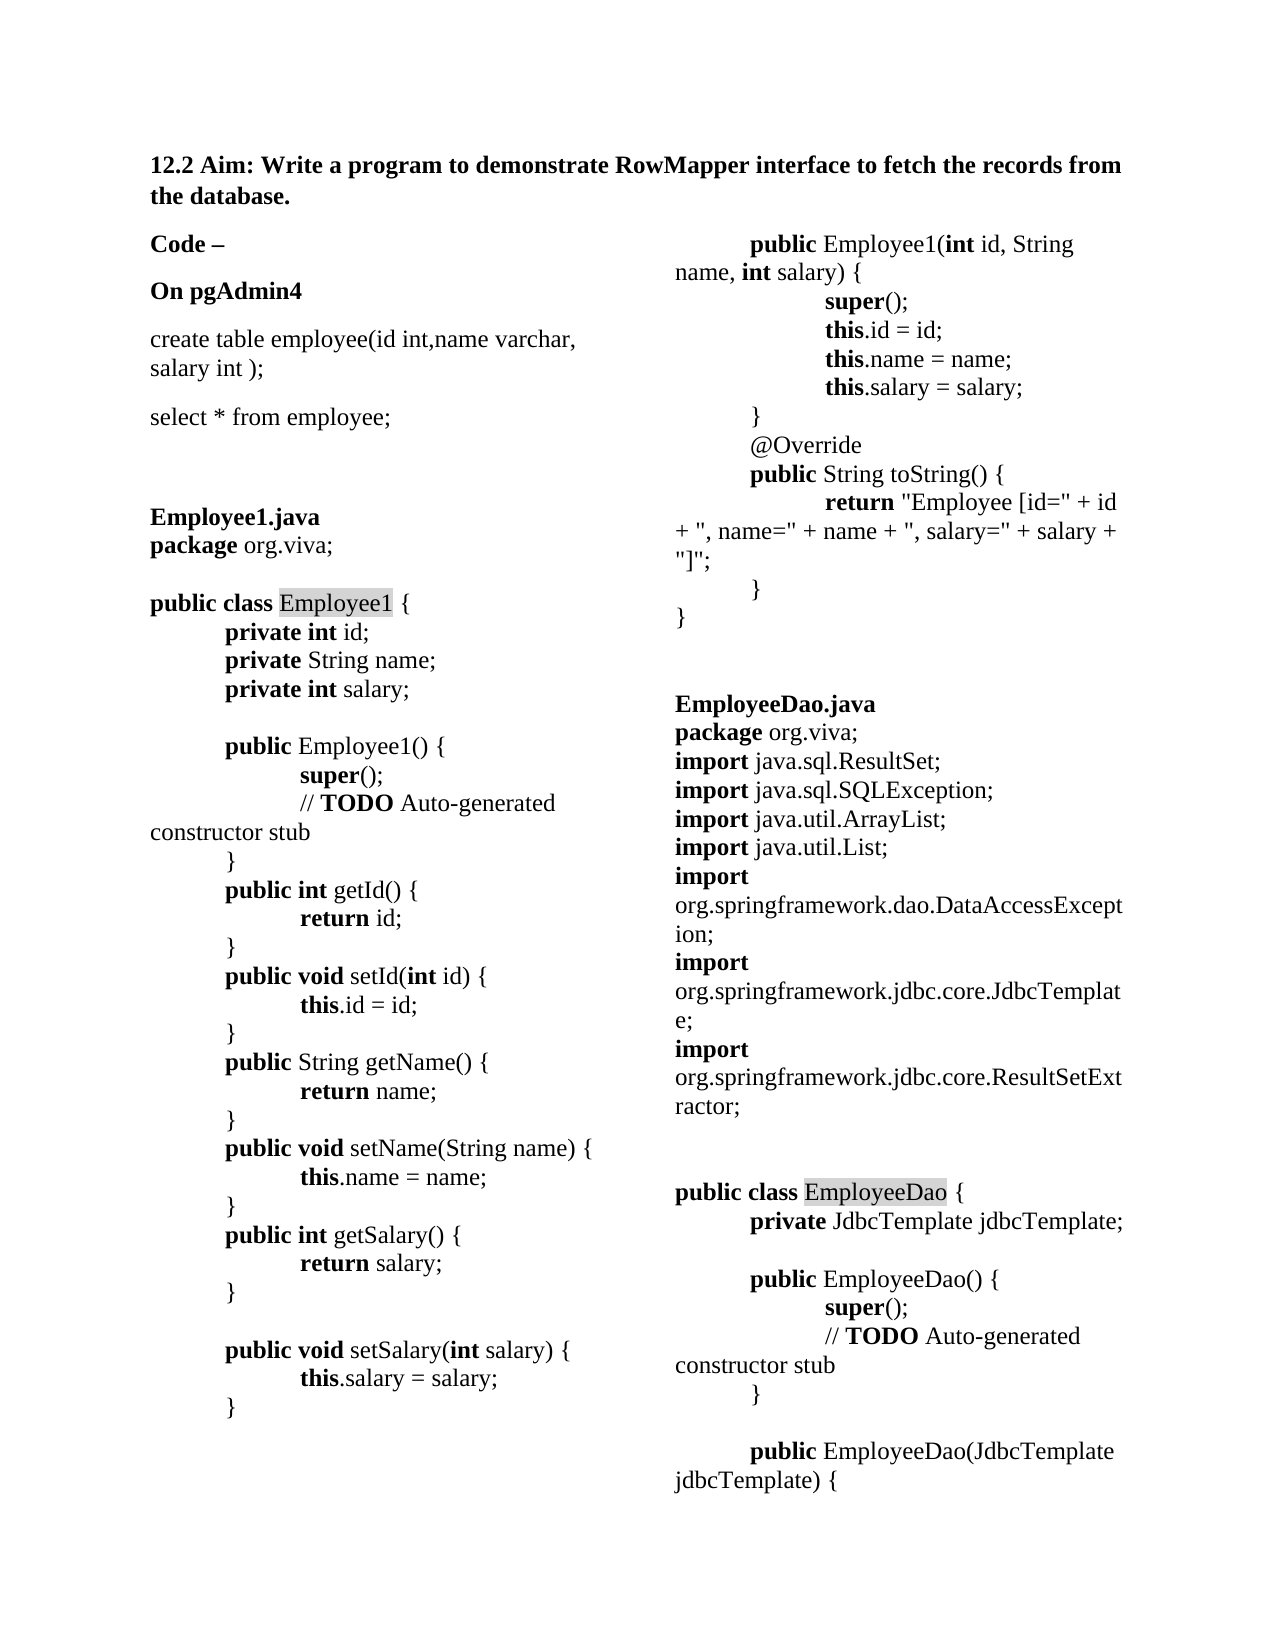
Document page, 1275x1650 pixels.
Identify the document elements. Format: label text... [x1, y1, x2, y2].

text } [150, 1392, 600, 1421]
text } [675, 401, 1125, 430]
text private int salary; [150, 674, 600, 703]
text public int getId() { [150, 875, 600, 903]
text this.name = name; [150, 1162, 600, 1191]
text this.salary = salary; [150, 1363, 600, 1392]
text Employee1.java [150, 502, 600, 530]
text import java.sql.SQLException; [675, 775, 1125, 804]
text package org.viva; [675, 717, 1125, 746]
text 12.2 Aim: Write a program to demonstrate RowMapper interface to fetch the records from the database. [150, 150, 1125, 210]
text } [150, 1191, 600, 1220]
text } [150, 1105, 600, 1133]
text this.id = id; [150, 990, 600, 1018]
text super(); [675, 1292, 1125, 1321]
text public class Employee1 { [150, 588, 279, 617]
text public String toString() { [675, 459, 1125, 487]
text create table employee(id int,name varchar, salary int ); [150, 324, 600, 382]
text public EmployeeDao(JdbcTemplate jdbcTemplate) { [675, 1436, 1125, 1494]
text public Employee1() { [150, 731, 600, 760]
text } [150, 846, 600, 875]
text super(); [150, 760, 600, 788]
text return "Employee [id=" + id + ", name=" + name + ", salary=" + salary + "]"; [675, 487, 1125, 574]
text super(); [675, 286, 1125, 315]
text public Employee1(int id, String name, int salary) { [675, 229, 1125, 286]
text // TODO Auto-generated constructor stub [675, 1321, 1125, 1379]
text public EmployeeDao() { [675, 1264, 1125, 1292]
text this.id = id; [675, 315, 1125, 344]
text import org.springframework.dao.DataAccessException; [675, 861, 1125, 947]
text @Override [675, 430, 1125, 459]
text return salary; [150, 1248, 600, 1277]
text import java.util.List; [675, 832, 1125, 861]
text this.salary = salary; [675, 372, 1125, 401]
text private int id; [150, 617, 600, 645]
text public void setSalary(int salary) { [150, 1335, 600, 1363]
text public class Employee1 { [393, 588, 600, 617]
text return id; [150, 903, 600, 932]
text package org.viva; [150, 530, 600, 559]
text private String name; [150, 645, 600, 674]
text import java.util.ArrayList; [675, 804, 1125, 832]
text public String getName() { [150, 1047, 600, 1076]
text private JdbcTemplate jdbcTemplate; [675, 1206, 1125, 1235]
text EmployeeDao.java [675, 689, 1125, 717]
text public int getSalary() { [150, 1220, 600, 1248]
text import org.springframework.jdbc.core.JdbcTemplate; [675, 947, 1125, 1034]
text } [675, 1379, 1125, 1407]
text } [150, 1018, 600, 1047]
text import java.sql.ResultSet; [675, 746, 1125, 775]
text } [675, 602, 1125, 631]
text this.name = name; [675, 344, 1125, 372]
text import org.springframework.jdbc.core.ResultSetExtractor; [675, 1034, 1125, 1120]
text // TODO Auto-generated constructor stub [150, 788, 600, 846]
text return name; [150, 1076, 600, 1105]
text public void setId(int id) { [150, 961, 600, 990]
text public class EmployeeDao { [675, 1177, 1125, 1206]
text } [150, 932, 600, 961]
text Code – [150, 229, 600, 257]
text public void setName(String name) { [150, 1133, 600, 1162]
text } [675, 574, 1125, 602]
text } [150, 1277, 600, 1306]
text select * from employee; [150, 402, 600, 431]
text On pgAdmin4 [150, 276, 600, 305]
